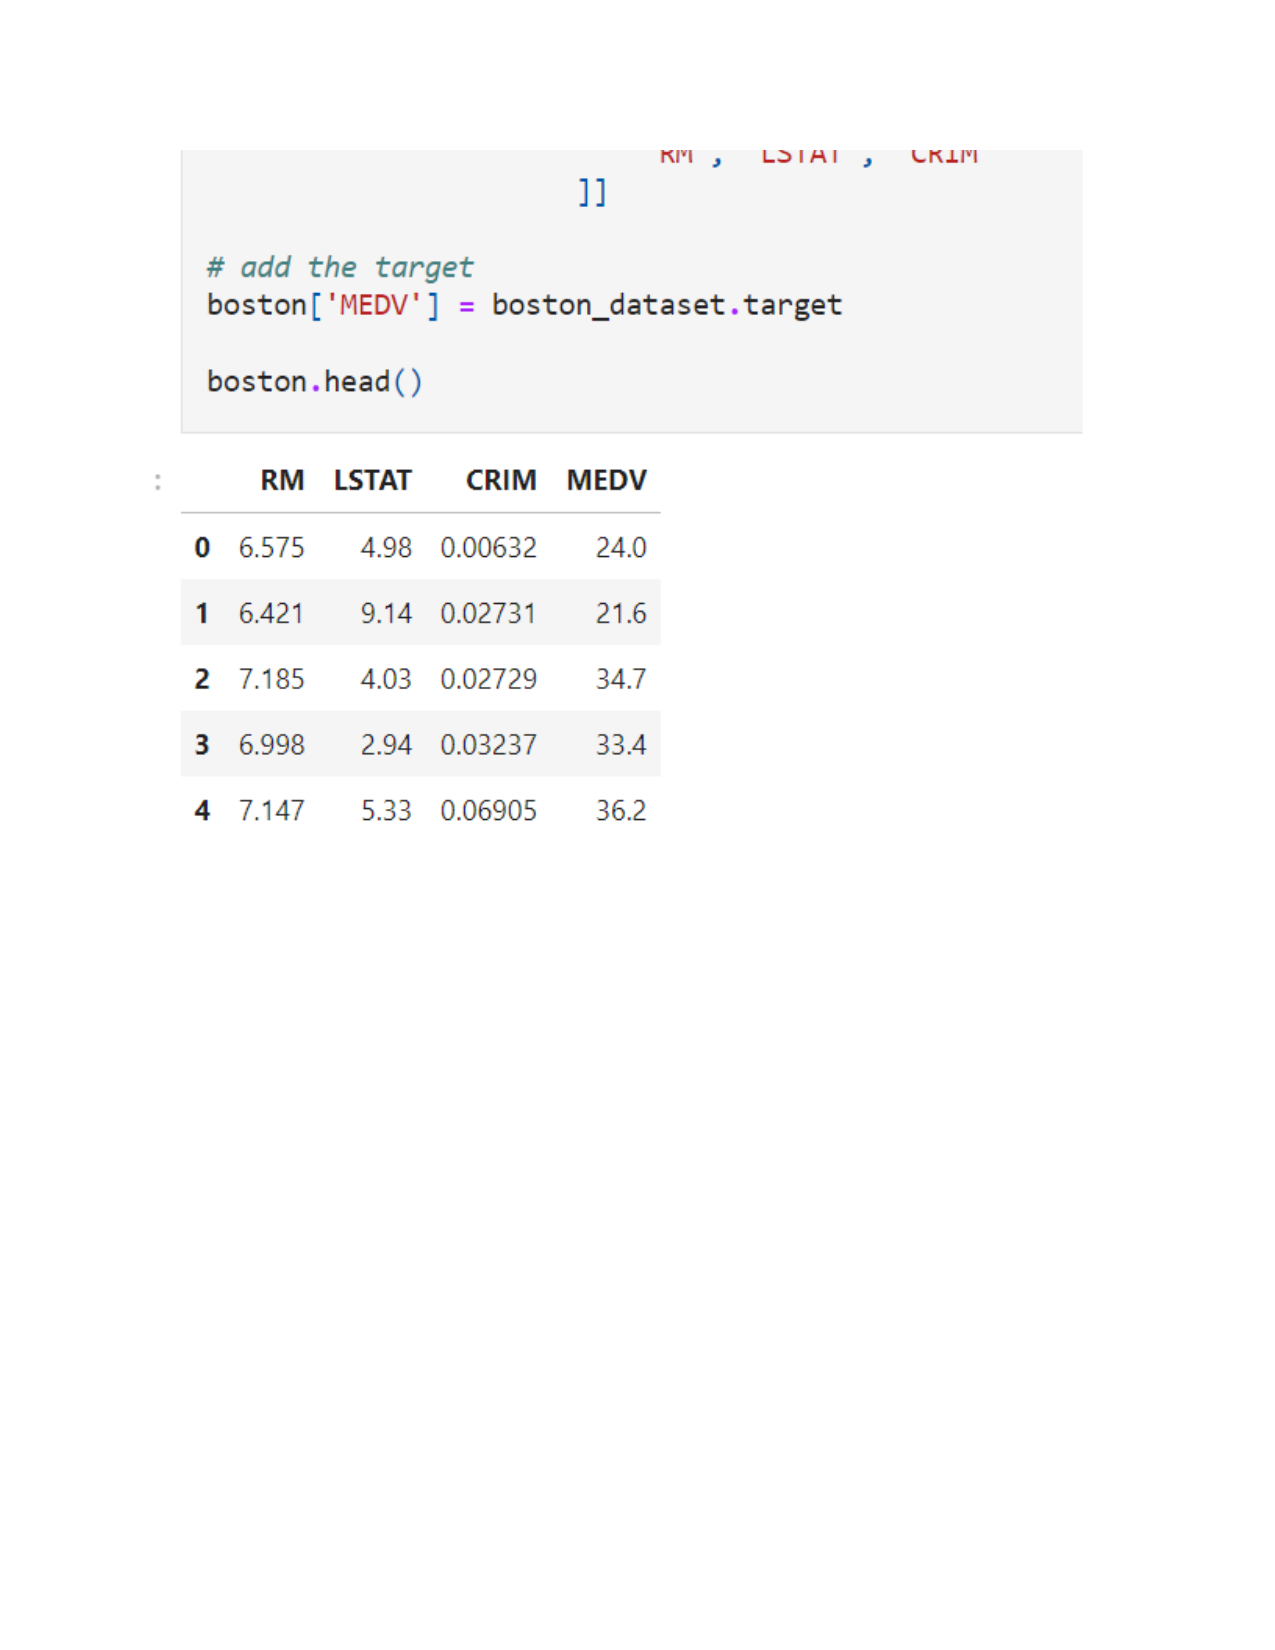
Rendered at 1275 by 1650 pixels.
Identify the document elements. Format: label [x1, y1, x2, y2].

picture [150, 150, 1083, 855]
